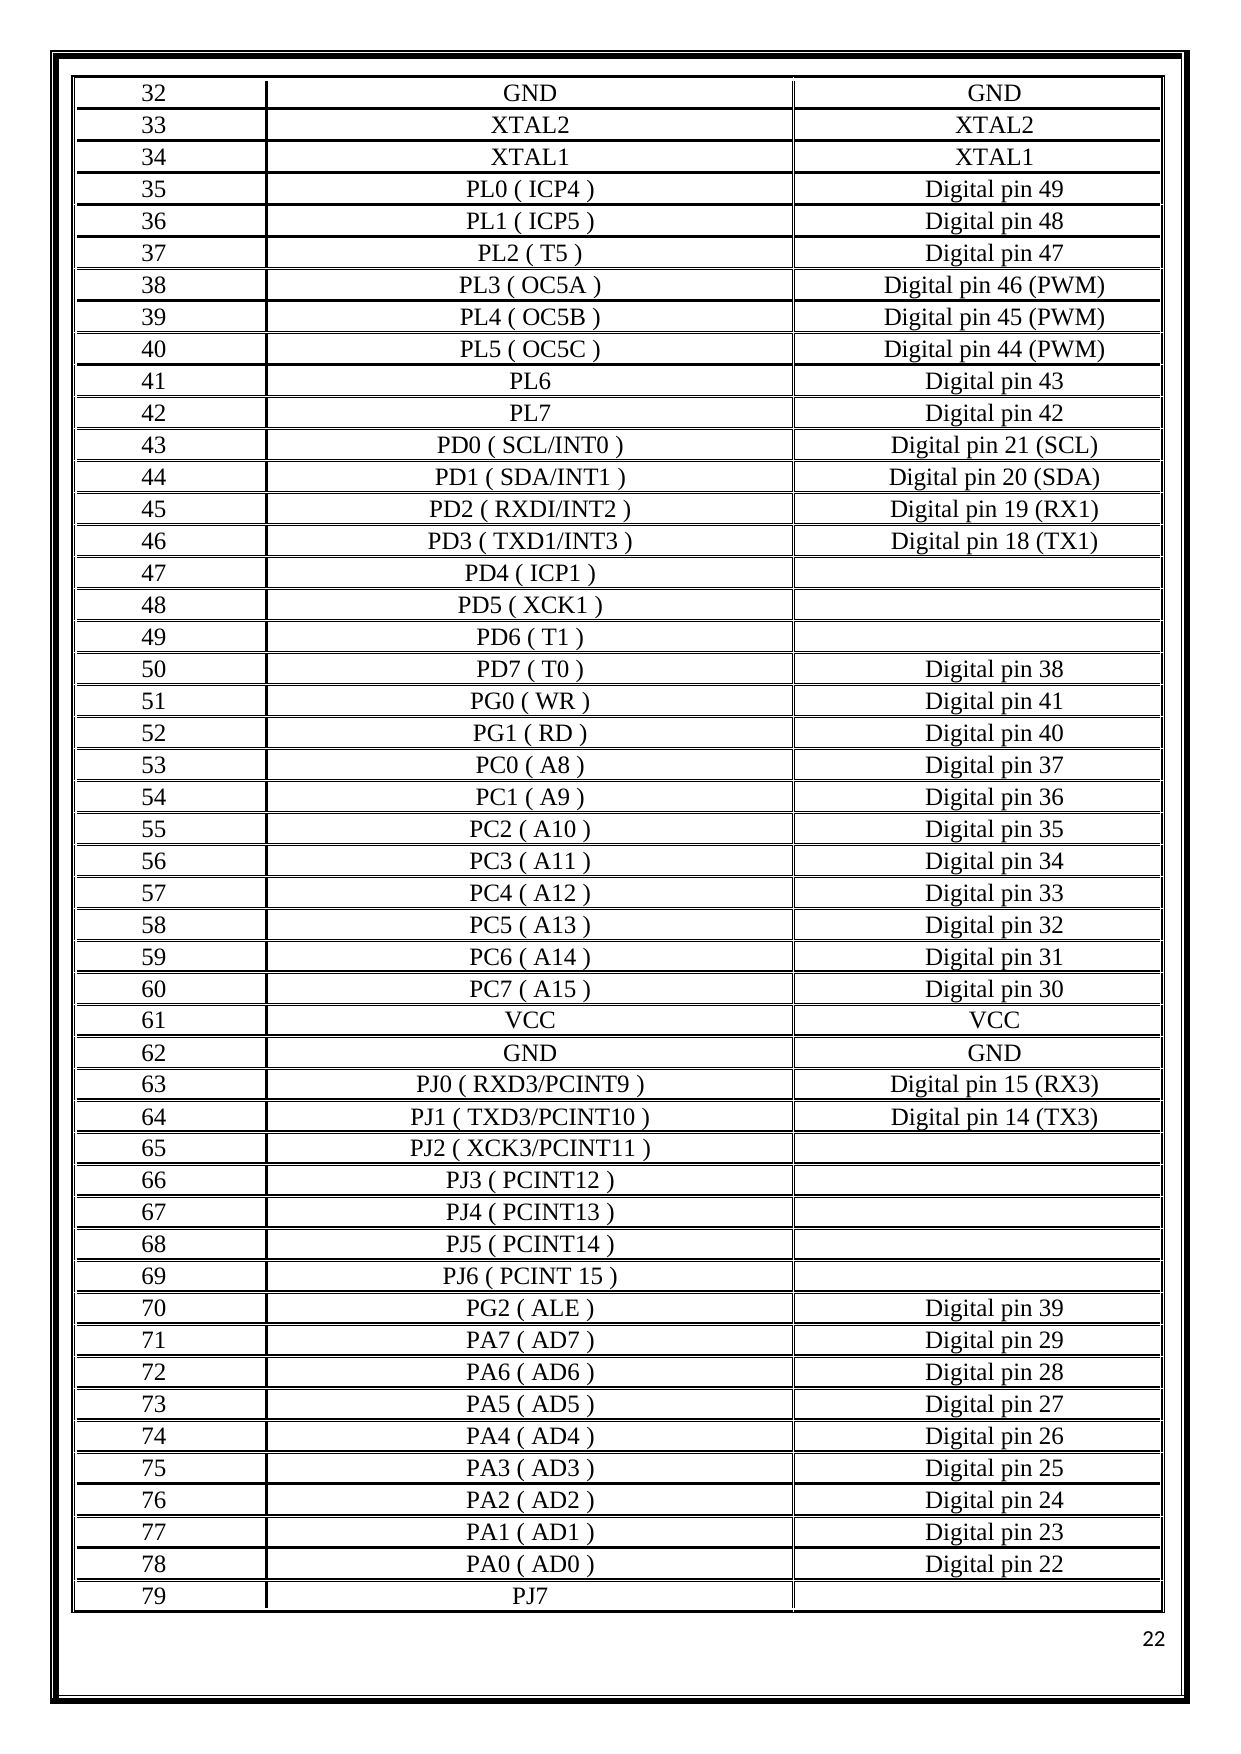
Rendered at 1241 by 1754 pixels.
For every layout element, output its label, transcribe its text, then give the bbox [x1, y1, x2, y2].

table_cell PJ4 ( PCINT13 ) [268, 1198, 792, 1226]
table_cell 55 [73, 811, 266, 842]
table_cell GND [795, 1034, 1162, 1066]
table_cell Digital pin 25 [795, 1450, 1162, 1482]
table_cell PA6 ( AD6 ) [268, 1358, 792, 1386]
table_cell [795, 1162, 1162, 1194]
table_cell PA7 ( AD7 ) [268, 1326, 792, 1354]
table_cell 54 [75, 779, 265, 811]
table_cell 45 [73, 491, 266, 523]
table_cell PD3 ( TXD1/INT3 ) [268, 526, 792, 555]
table_cell [794, 1578, 1162, 1610]
table_cell 57 [75, 875, 265, 906]
table_cell Digital pin 40 [795, 715, 1162, 747]
table_cell Digital pin 33 [795, 875, 1162, 906]
table_cell PJ0 ( RXD3/PCINT9 ) [268, 1070, 792, 1098]
table_cell 76 [75, 1482, 265, 1514]
table_cell GND [794, 78, 1161, 107]
table_cell PA0 ( AD0 ) [268, 1549, 792, 1578]
table_cell PD2 ( RXDI/INT2 ) [268, 494, 792, 523]
table_cell 49 [73, 619, 266, 651]
table_cell Digital pin 41 [794, 683, 1163, 714]
table_cell 46 [73, 523, 266, 555]
table_cell Digital pin 23 [795, 1514, 1162, 1546]
table_cell 71 [75, 1322, 265, 1354]
table_cell Digital pin 47 [795, 235, 1161, 267]
table_cell PG1 ( RD ) [268, 718, 792, 747]
table_cell Digital pin 20 (SDA) [794, 459, 1163, 491]
table_cell 63 [75, 1066, 265, 1098]
table_cell PA2 ( AD2 ) [268, 1485, 792, 1514]
table_cell PD0 ( SCL/INT0 ) [268, 430, 792, 459]
table_cell Digital pin 35 [794, 811, 1163, 842]
table_cell PG0 ( WR ) [268, 686, 792, 714]
table_cell 70 [75, 1290, 265, 1322]
table_cell 32 [75, 78, 266, 107]
table_cell PL5 ( OC5C ) [268, 334, 792, 363]
table_cell Digital pin 48 [795, 203, 1163, 235]
table_cell PD5 ( XCK1 ) [268, 590, 792, 619]
table_cell Digital pin 39 [795, 1290, 1162, 1322]
table_cell PC0 ( A8 ) [268, 750, 792, 778]
table_cell Digital pin 43 [795, 363, 1163, 395]
table_cell Digital pin 46 (PWM) [794, 267, 1163, 299]
table_cell PL7 [268, 398, 792, 427]
table_cell PC7 ( A15 ) [268, 974, 792, 1002]
table_cell PL0 ( ICP4 ) [268, 174, 792, 203]
table_cell 35 [75, 171, 265, 203]
table_cell PC1 ( A9 ) [268, 782, 792, 811]
table_cell 59 [75, 939, 265, 970]
table_cell Digital pin 19 (RX1) [794, 491, 1163, 523]
table_cell 41 [73, 363, 265, 395]
table_cell PA4 ( AD4 ) [268, 1422, 792, 1450]
table_cell 37 [75, 235, 265, 267]
table_cell PJ1 ( TXD3/PCINT10 ) [268, 1102, 792, 1130]
table_cell Digital pin 30 [795, 970, 1162, 1002]
table_cell Digital pin 49 [795, 171, 1161, 203]
table_cell PL3 ( OC5A ) [268, 270, 792, 299]
table_cell Digital pin 29 [795, 1322, 1162, 1354]
table_cell 79 [75, 1578, 266, 1610]
table_cell [794, 587, 1163, 619]
table_cell 40 [73, 331, 266, 363]
table_cell Digital pin 37 [794, 747, 1163, 778]
table_cell 42 [73, 395, 266, 427]
table_cell PL4 ( OC5B ) [268, 302, 792, 331]
table_cell XTAL1 [795, 139, 1161, 171]
table_cell 47 [73, 555, 266, 587]
table_cell 60 [75, 970, 265, 1002]
table_cell PJ5 ( PCINT14 ) [268, 1230, 792, 1258]
table_cell GND [268, 1038, 792, 1066]
table_cell 61 [75, 1003, 265, 1034]
table_cell PC5 ( A13 ) [268, 910, 792, 938]
table_cell PC3 ( A11 ) [268, 846, 792, 874]
table_cell 52 [75, 715, 265, 747]
table_cell 53 [73, 747, 266, 778]
table_cell Digital pin 44 (PWM) [794, 331, 1163, 363]
table_cell [795, 1258, 1162, 1290]
table_cell 44 [73, 459, 266, 491]
table_cell PL1 ( ICP5 ) [268, 206, 792, 235]
table_cell VCC [268, 1006, 792, 1034]
table_cell PA3 ( AD3 ) [268, 1454, 792, 1482]
table_cell [794, 555, 1163, 587]
table_cell Digital pin 42 [794, 395, 1163, 427]
table_cell Digital pin 34 [795, 843, 1162, 874]
table_cell 69 [75, 1258, 265, 1290]
table_cell Digital pin 21 (SCL) [794, 427, 1163, 459]
table_cell Digital pin 18 (TX1) [794, 523, 1163, 555]
table_cell Digital pin 26 [795, 1418, 1162, 1450]
table_cell 50 [73, 651, 266, 683]
table_cell Digital pin 15 (RX3) [795, 1066, 1162, 1098]
table_cell PC4 ( A12 ) [268, 878, 792, 906]
table_cell PJ7 [266, 1582, 794, 1610]
table_cell PA5 ( AD5 ) [268, 1390, 792, 1418]
table_cell Digital pin 36 [795, 779, 1162, 811]
table_cell PD6 ( T1 ) [268, 622, 792, 651]
table_cell Digital pin 24 [795, 1482, 1161, 1514]
table_cell 67 [75, 1194, 265, 1226]
table_cell Digital pin 14 (TX3) [795, 1098, 1162, 1130]
table_cell 62 [75, 1034, 265, 1066]
table_cell 72 [75, 1354, 265, 1386]
table_cell 68 [75, 1226, 265, 1258]
table_cell 73 [75, 1386, 265, 1418]
table_cell PJ3 ( PCINT12 ) [268, 1166, 792, 1194]
table_cell 56 [75, 843, 265, 874]
table_cell [795, 1194, 1162, 1226]
table_cell 51 [73, 683, 266, 714]
table_cell 48 [73, 587, 266, 619]
table_cell Digital pin 31 [795, 939, 1162, 970]
table_cell 64 [75, 1098, 265, 1130]
table_cell XTAL2 [268, 110, 792, 139]
table_cell 65 [75, 1130, 265, 1162]
table_cell 74 [75, 1418, 265, 1450]
table_cell Digital pin 32 [795, 906, 1162, 938]
table_cell 58 [75, 906, 265, 938]
table_cell PC2 ( A10 ) [268, 814, 792, 842]
table_cell PG2 ( ALE ) [268, 1294, 792, 1322]
table_cell [794, 619, 1163, 651]
table_cell 75 [75, 1450, 265, 1482]
table_cell 36 [73, 203, 265, 235]
table_cell Digital pin 38 [794, 651, 1163, 683]
table_cell 33 [75, 107, 265, 139]
table_cell PD7 ( T0 ) [268, 654, 792, 683]
table_cell PC6 ( A14 ) [268, 942, 792, 970]
table_cell 43 [73, 427, 266, 459]
table_cell PA1 ( AD1 ) [268, 1518, 792, 1546]
table_cell GND [266, 78, 794, 107]
table_cell 77 [75, 1514, 265, 1546]
table_cell [795, 1226, 1162, 1258]
table_cell XTAL2 [795, 107, 1161, 139]
table_cell PL2 ( T5 ) [268, 238, 792, 267]
table_cell Digital pin 22 [795, 1546, 1161, 1578]
table_cell VCC [795, 1003, 1162, 1034]
table_cell 66 [75, 1162, 265, 1194]
table_cell PJ2 ( XCK3/PCINT11 ) [268, 1134, 792, 1162]
table_cell PL6 [268, 366, 792, 395]
table_cell 34 [75, 139, 265, 171]
table_cell PJ6 ( PCINT 15 ) [268, 1262, 792, 1290]
table_cell Digital pin 28 [795, 1354, 1162, 1386]
table_cell 39 [75, 299, 265, 331]
table_cell Digital pin 27 [795, 1386, 1162, 1418]
table_cell XTAL1 [268, 142, 792, 171]
table_cell Digital pin 45 (PWM) [795, 299, 1161, 331]
table_cell PD4 ( ICP1 ) [268, 558, 792, 587]
table_cell 38 [73, 267, 266, 299]
table_cell PD1 ( SDA/INT1 ) [268, 462, 792, 491]
table_cell [795, 1130, 1162, 1162]
table_cell 78 [75, 1546, 265, 1578]
